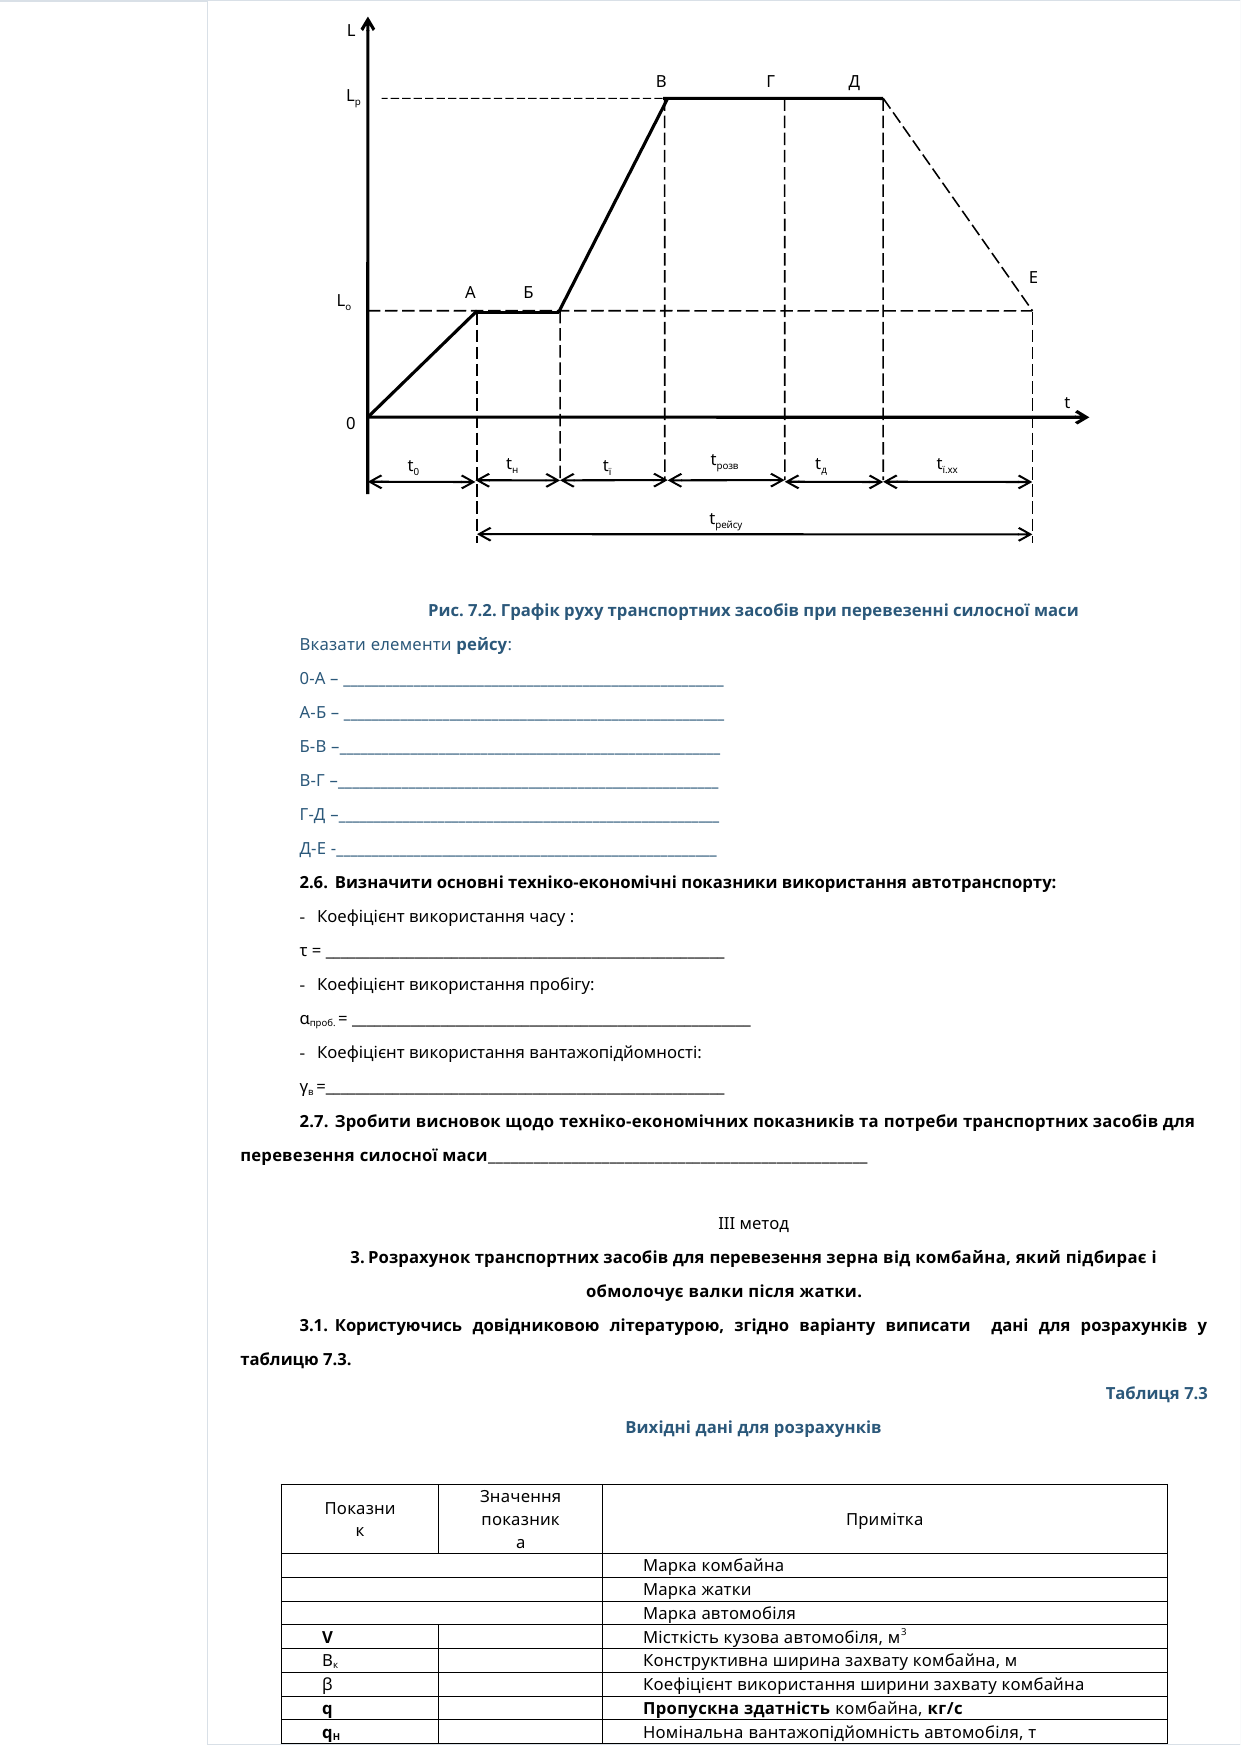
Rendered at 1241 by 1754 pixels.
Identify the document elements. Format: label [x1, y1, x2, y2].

table_cell [208, 1, 1240, 1744]
